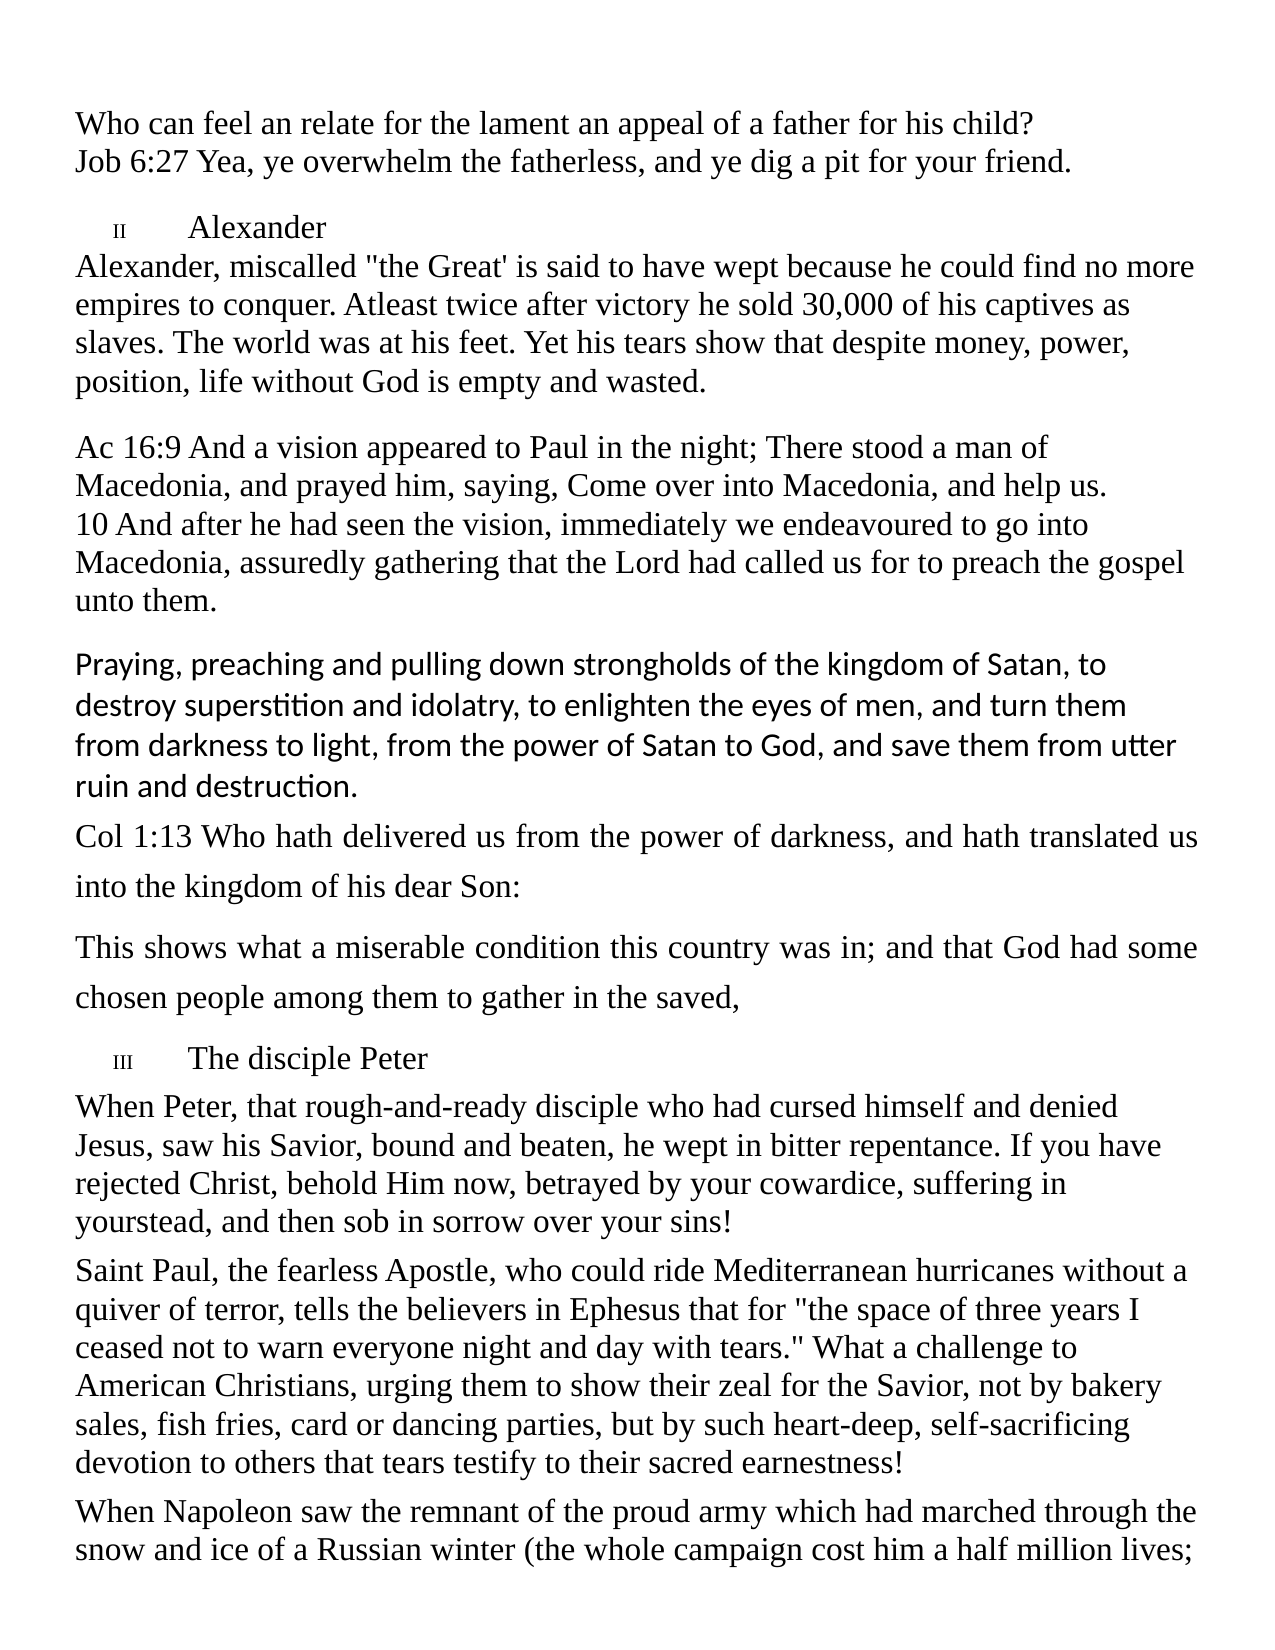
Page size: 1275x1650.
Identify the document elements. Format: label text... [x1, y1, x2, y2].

text Who can feel an relate for the lament an appeal of a father for his child? Job 6:27 Yea, ye overwhelm the fatherless, and ye dig a pit for your friend. [75, 103, 1200, 180]
text This shows what a miserable condition this country was in; and that God had some chosen people among them to gather in the saved, [75, 927, 1200, 1016]
text Saint Paul, the fearless Apostle, who could ride Mediterranean hurricanes without a quiver of terror, tells the believers in Ephesus that for "the space of three years I ceased not to warn everyone night and day with tears." What a challenge to American Christians, urging them to show their zeal for the Savior, not by bakery sales, fish fries, card or dancing parties, but by such heart-deep, self-sacrificing devotion to others that tears testify to their sacred earnestness! [75, 1251, 1200, 1481]
list Alexander [112, 208, 1200, 246]
list The disciple Peter [112, 1038, 1200, 1076]
text 10 And after he had seen the vision, immediately we endeavoured to go into Macedonia, assuredly gathering that the Lord had called us for to preach the gospel unto them. [75, 504, 1200, 619]
text Alexander, miscalled "the Great' is said to have wept because he could find no more empires to conquer. Atleast twice after victory he sold 30,000 of his captives as slaves. The world was at his feet. Yet his tears show that despite money, power, position, life without God is empty and wasted. [75, 246, 1200, 399]
text Ac 16:9 And a vision appeared to Paul in the night; There stood a man of Macedonia, and prayed him, saying, Come over into Macedonia, and help us. [75, 427, 1200, 504]
text Col 1:13 Who hath delivered us from the power of darkness, and hath translated us into the kingdom of his dear Son: [75, 816, 1200, 905]
text When Peter, that rough-and-ready disciple who had cursed himself and denied Jesus, saw his Savior, bound and beaten, he wept in bitter repentance. If you have rejected Christ, behold Him now, betrayed by your cowardice, suffering in yourstead, and then sob in sorrow over your sins! [75, 1087, 1200, 1240]
text Praying, preaching and pulling down strongholds of the kingdom of Satan, to destroy superstition and idolatry, to enlighten the eyes of men, and turn them from darkness to light, from the power of Satan to God, and save them from utter ruin and destruction. [75, 619, 1200, 806]
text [75, 1491, 1200, 1568]
